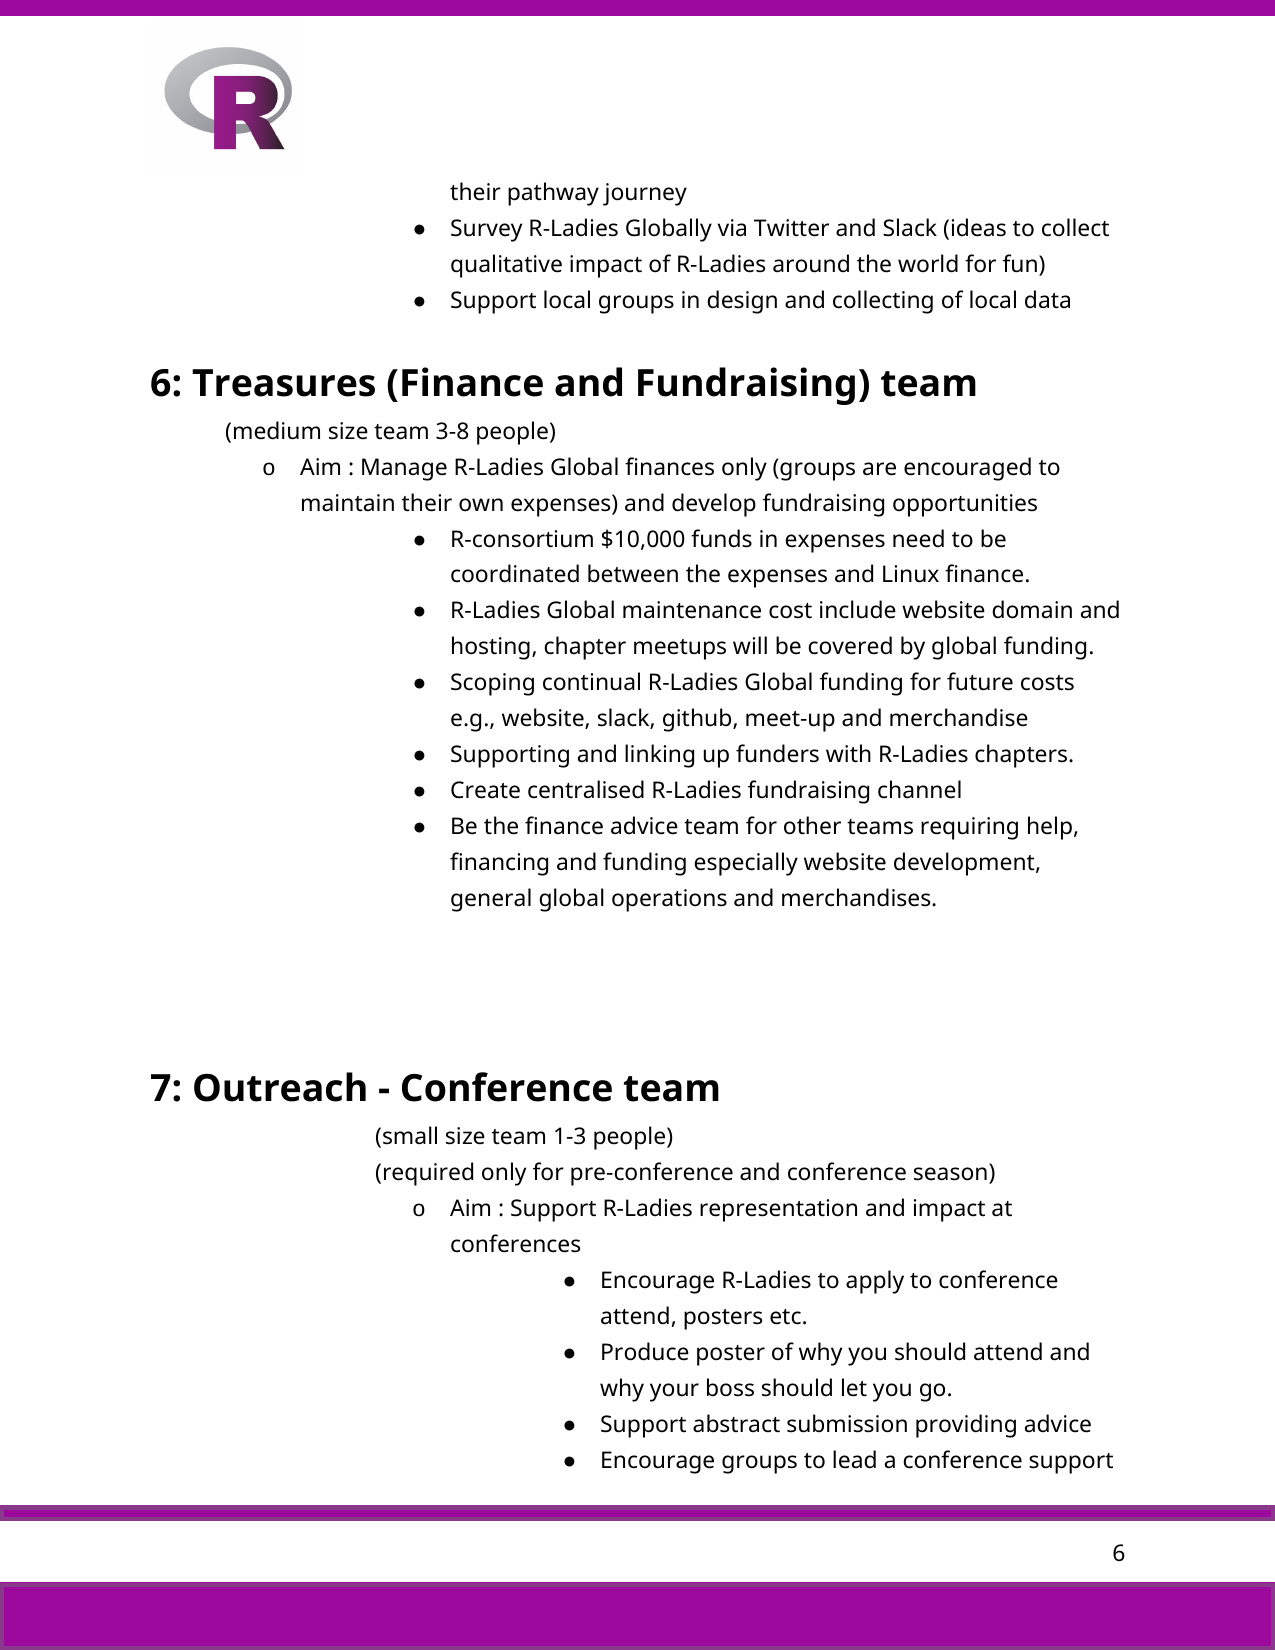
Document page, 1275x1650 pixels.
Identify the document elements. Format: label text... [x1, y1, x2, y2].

list Support local groups in design and collecting of local data [412, 284, 1125, 315]
text 7: Outreach - Conference team [150, 1062, 1125, 1113]
list Be the finance advice team for other teams requiring help, financing and funding especially website development, general global operations and merchandises. [412, 810, 1125, 913]
list Supporting and linking up funders with R-Ladies chapters. [412, 738, 1125, 769]
list Encourage R-Ladies to apply to conference attend, posters etc. [562, 1264, 1125, 1331]
list Support abstract submission providing advice [562, 1408, 1125, 1439]
text (medium size team 3-8 people) [150, 415, 1125, 446]
list Survey R-Ladies Globally via Twitter and Slack (ideas to collect qualitative impact of R-Ladies around the world for fun) [412, 212, 1125, 279]
picture [0, 0, 1275, 16]
text (small size team 1-3 people) [300, 1120, 1125, 1151]
picture [150, 20, 306, 177]
list Scoping continual R-Ladies Global funding for future costs e.g., website, slack, github, meet-up and merchandise [412, 666, 1125, 733]
text (required only for pre-conference and conference season) [300, 1156, 1125, 1187]
list Produce poster of why you should attend and why your boss should let you go. [562, 1336, 1125, 1403]
list Aim : Support R-Ladies representation and impact at conferences [412, 1192, 1125, 1259]
list Encourage groups to lead a conference support session to help with abstract submissions [562, 1444, 1125, 1475]
list Future Monitoring : Number of R-Ladies at different stages of their pathway journey [412, 176, 1125, 208]
picture [4, 1587, 1271, 1646]
list R-consortium $10,000 funds in expenses need to be coordinated between the expenses and Linux finance. [412, 522, 1125, 590]
text 6: Treasures (Finance and Fundraising) team [150, 356, 1125, 407]
list Aim : Manage R-Ladies Global finances only (groups are encouraged to maintain their own expenses) and develop fundraising opportunities [262, 451, 1125, 518]
list Create centralised R-Ladies fundraising channel [412, 774, 1125, 805]
list R-Ladies Global maintenance cost include website domain and hosting, chapter meetups will be covered by global funding. [412, 594, 1125, 662]
picture [4, 1510, 1271, 1517]
